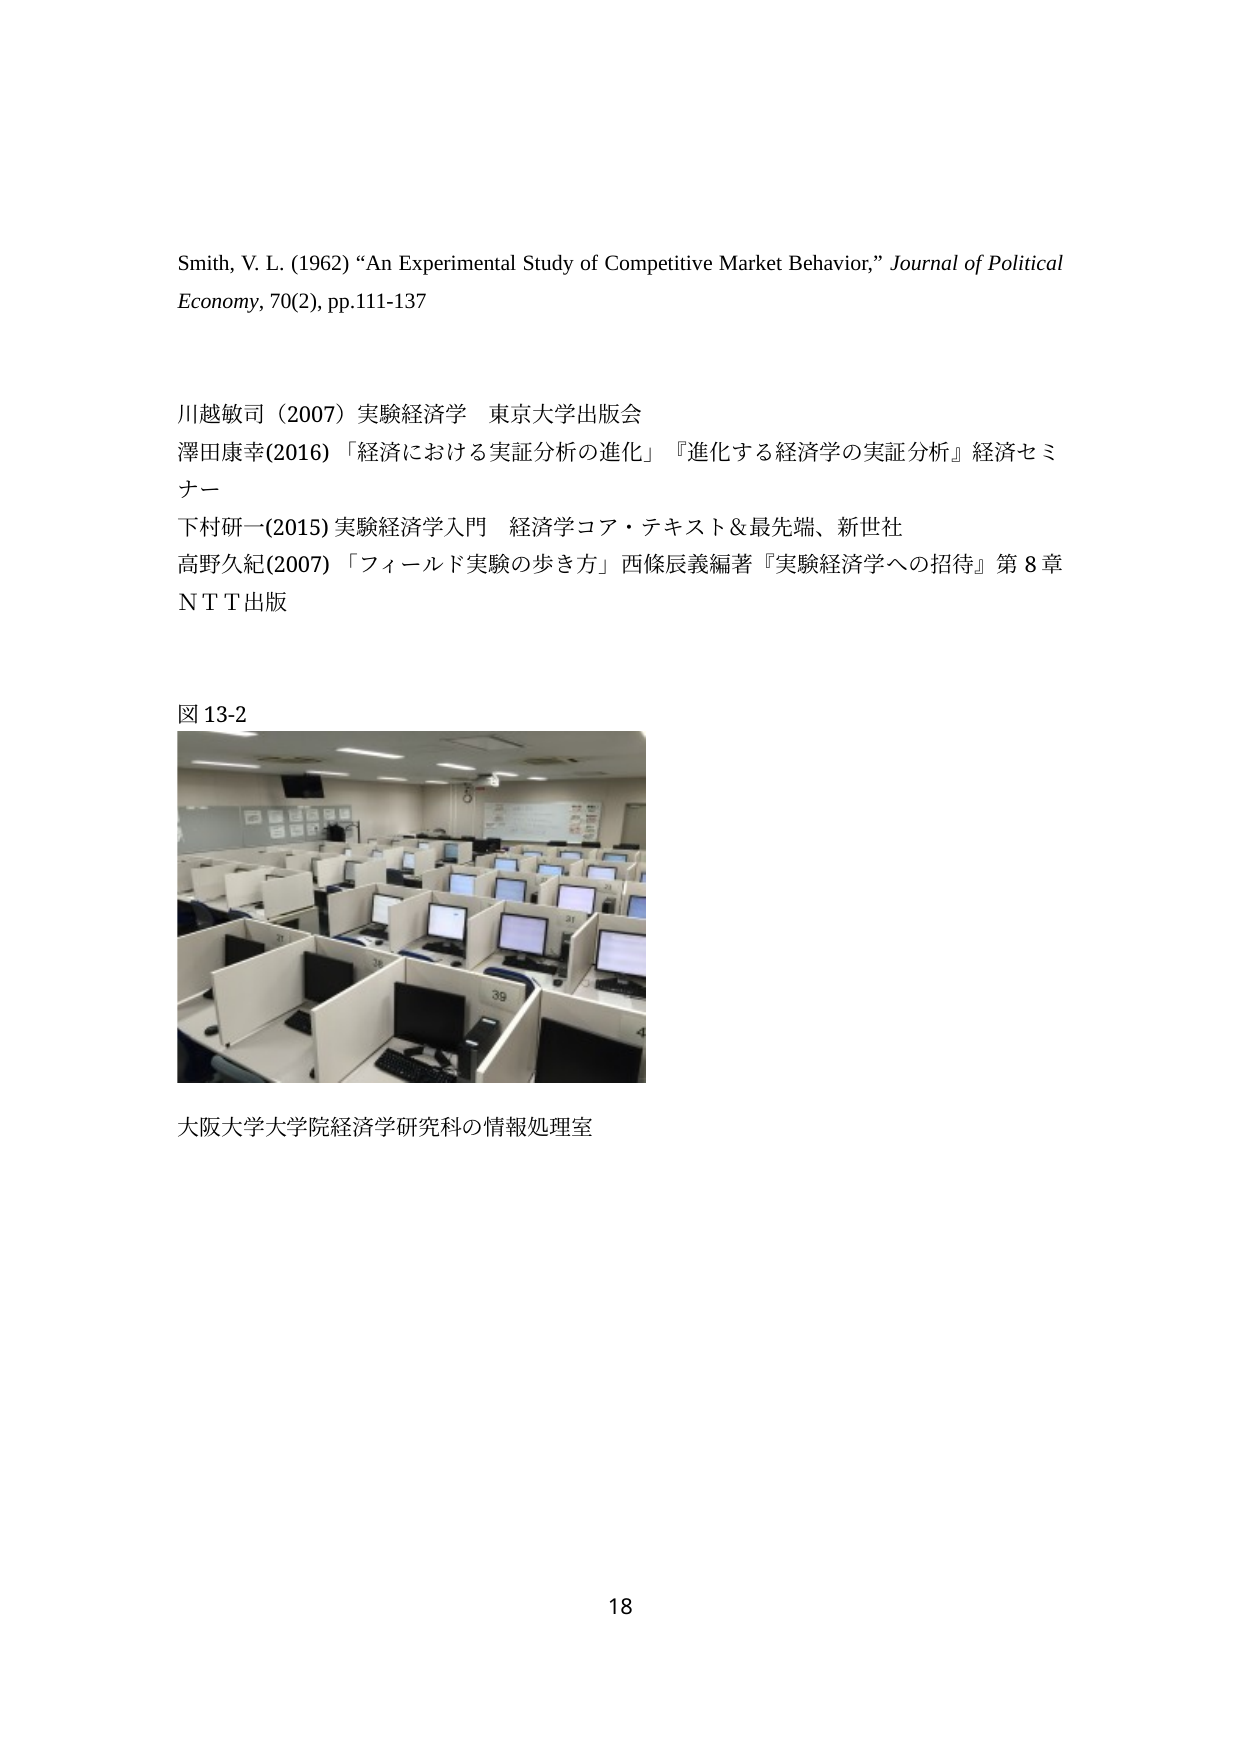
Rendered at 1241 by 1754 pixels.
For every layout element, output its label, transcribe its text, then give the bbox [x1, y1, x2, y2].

text 高野久紀(2007) 「フィールド実験の歩き方」西條辰義編著『実験経済学への招待』第8章 ＮＴＴ出版 [177, 544, 1063, 619]
text 図13-2 [177, 694, 1063, 732]
text 大阪大学大学院経済学研究科の情報処理室 [177, 1107, 1063, 1144]
text 川越敏司（2007）実験経済学 東京大学出版会 [177, 394, 1063, 432]
picture [177, 731, 646, 1083]
text Smith, V. L. (1962) “An Experimental Study of Competitive Market Behavior,” Journal of Political Economy, 70(2), pp.111-137 [177, 244, 1063, 319]
text 澤田康幸(2016) 「経済における実証分析の進化」『進化する経済学の実証分析』経済セミナー [177, 432, 1063, 507]
text 下村研一(2015) 実験経済学入門 経済学コア・テキスト＆最先端、新世社 [177, 507, 1063, 544]
